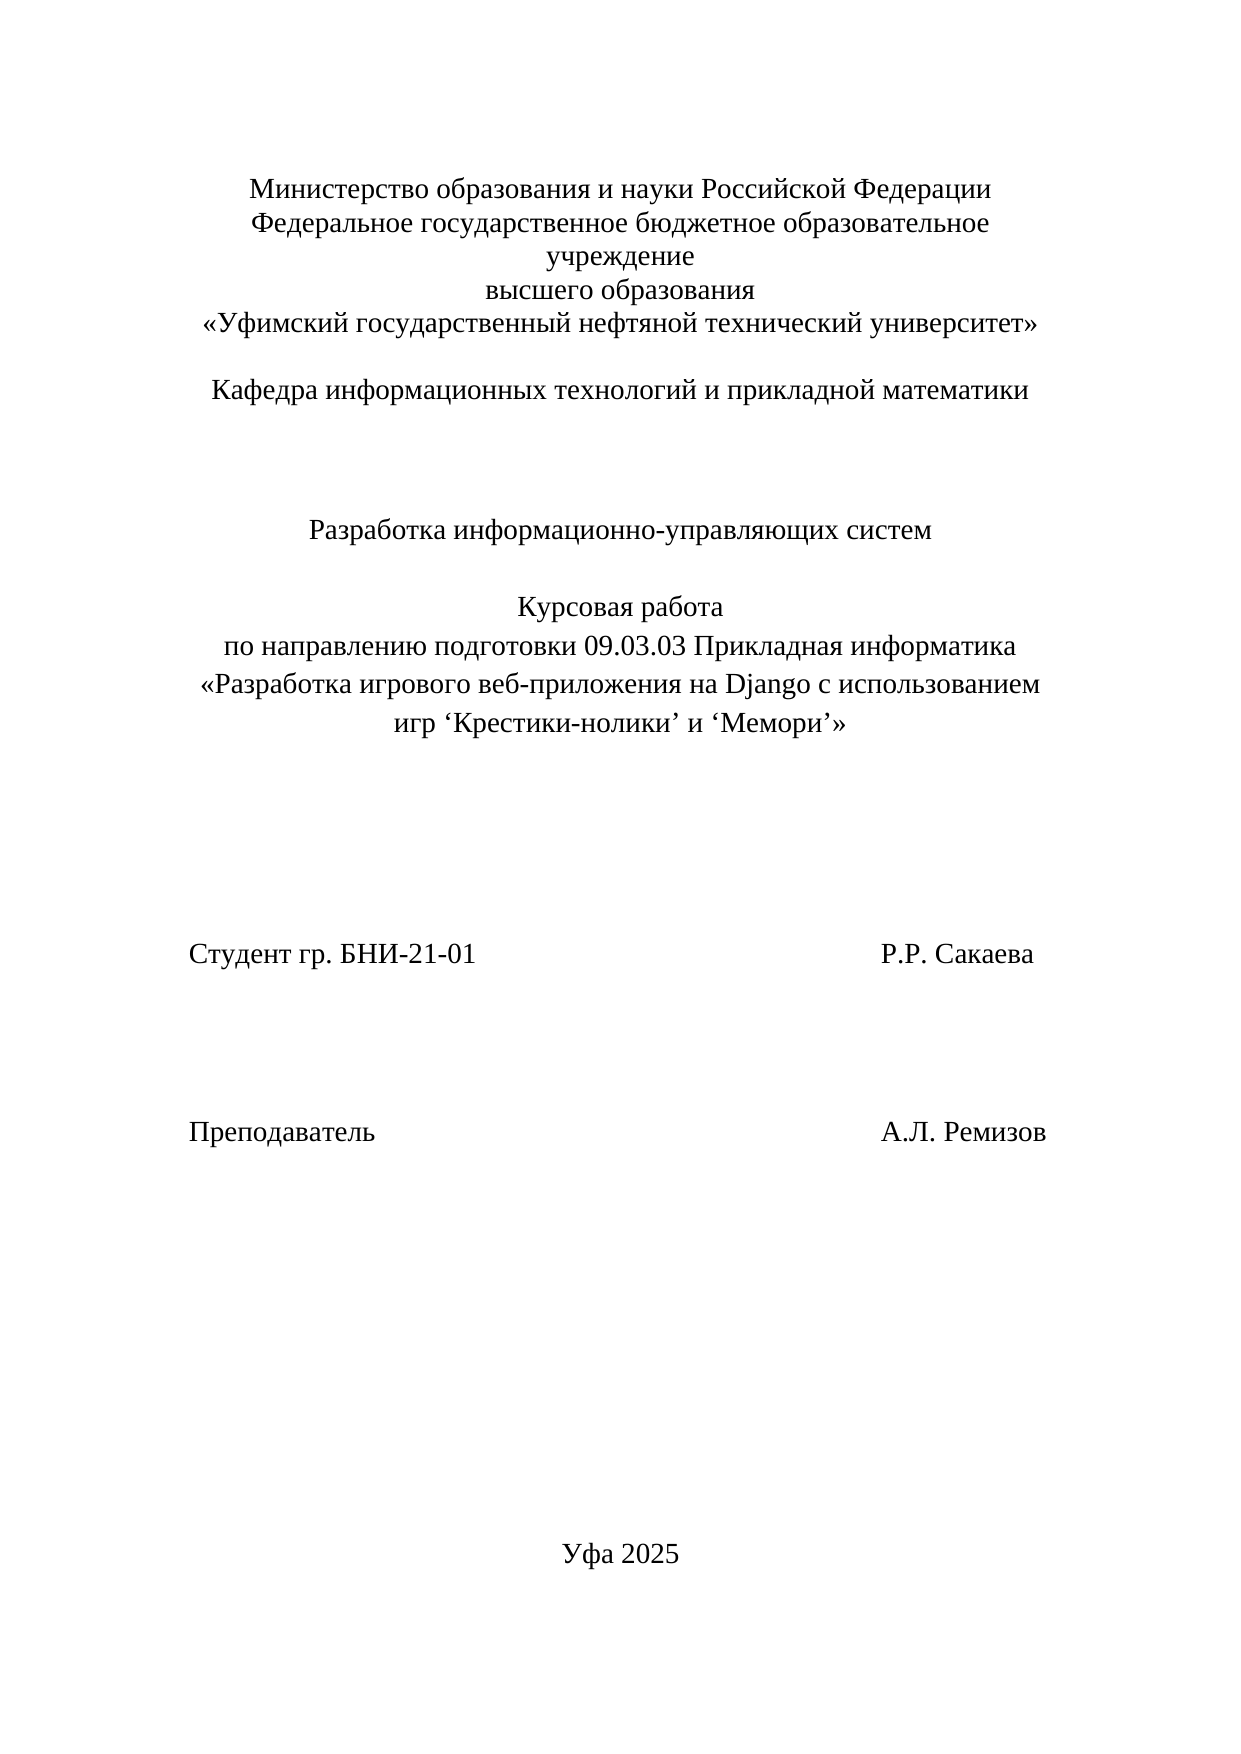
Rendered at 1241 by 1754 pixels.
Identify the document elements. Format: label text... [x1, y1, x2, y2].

text по направлению подготовки 09.03.03 Прикладная информатика [177, 628, 1063, 661]
text Курсовая работа [177, 589, 1063, 623]
text «Уфимский государственный нефтяной технический университет» [177, 305, 1063, 339]
text Кафедра информационных технологий и прикладной математики [177, 372, 1063, 406]
table_cell Преподаватель [177, 1055, 869, 1271]
text Разработка информационно-управляющих систем [177, 512, 1063, 546]
text Уфа 2025 [177, 1536, 1063, 1570]
title Министерство образования и науки Российской Федерации [177, 171, 1063, 205]
table_header Студент гр. БНИ-21-01 [177, 936, 869, 1054]
table_header Р.Р. Сакаева [869, 936, 1152, 1054]
text высшего образования [177, 272, 1063, 305]
text Федеральное государственное бюджетное образовательное учреждение [177, 205, 1063, 272]
text «Разработка игрового веб-приложения на Django с использованием игр ‘Крестики-нолики’ и ‘Мемори’» [177, 666, 1063, 738]
table_cell А.Л. Ремизов [869, 1055, 1152, 1271]
